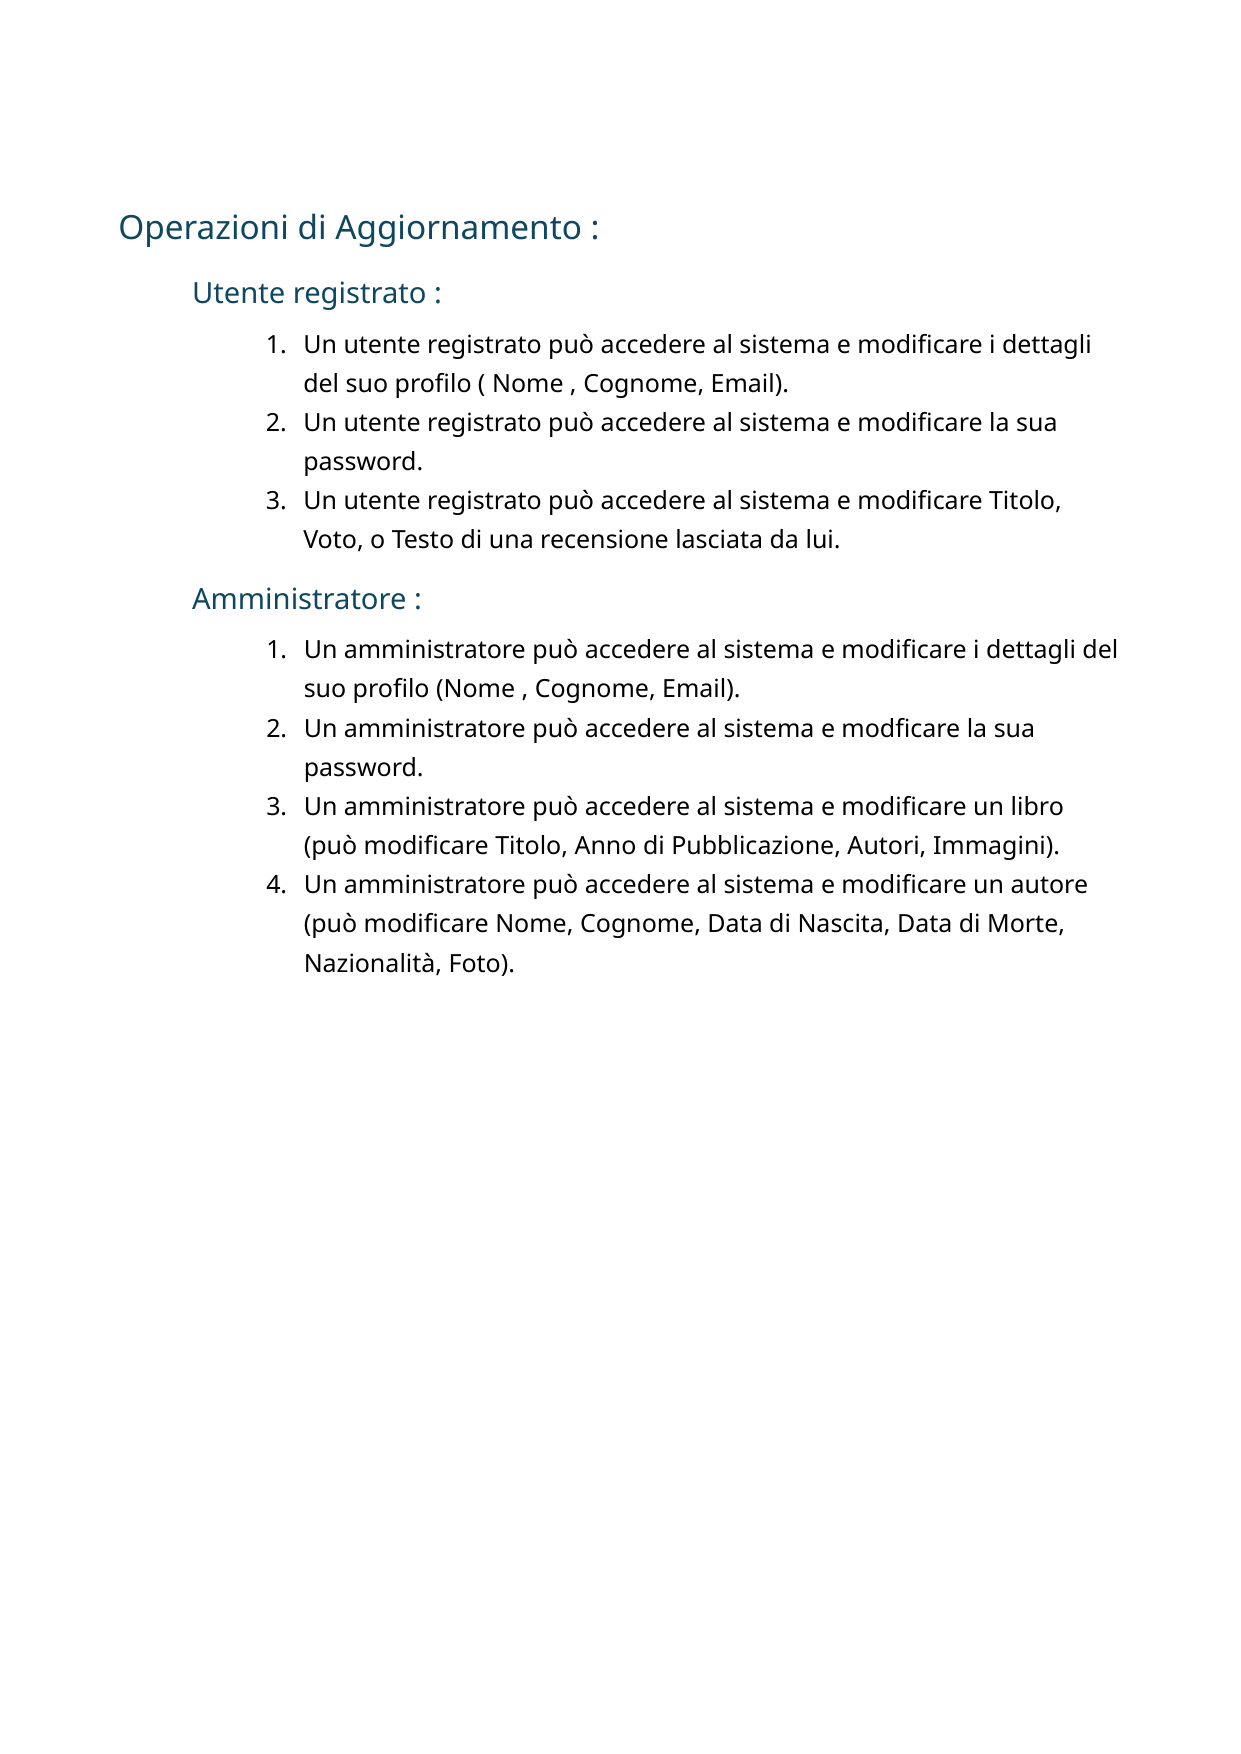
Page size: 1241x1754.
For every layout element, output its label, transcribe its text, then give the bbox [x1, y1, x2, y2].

list Un amministratore può accedere al sistema e modficare la sua password. [266, 710, 1122, 783]
list Un utente registrato può accedere al sistema e modificare la sua password. [266, 404, 1122, 478]
list Un amministratore può accedere al sistema e modificare un libro (può modificare Titolo, Anno di Pubblicazione, Autori, Immagini). [266, 788, 1122, 862]
subtitle Utente registrato : [118, 272, 1122, 312]
list Un utente registrato può accedere al sistema e modificare i dettagli del suo profilo ( Nome , Cognome, Email). [266, 326, 1122, 399]
list Un amministratore può accedere al sistema e modificare un autore (può modificare Nome, Cognome, Data di Nascita, Data di Morte, Nazionalità, Foto). [266, 867, 1122, 979]
subtitle Amministratore : [118, 578, 1122, 618]
list Un utente registrato può accedere al sistema e modificare Titolo, Voto, o Testo di una recensione lasciata da lui. [266, 483, 1122, 556]
list Un amministratore può accedere al sistema e modificare i dettagli del suo profilo (Nome , Cognome, Email). [266, 632, 1122, 705]
subtitle Operazioni di Aggiornamento : [118, 203, 1122, 249]
